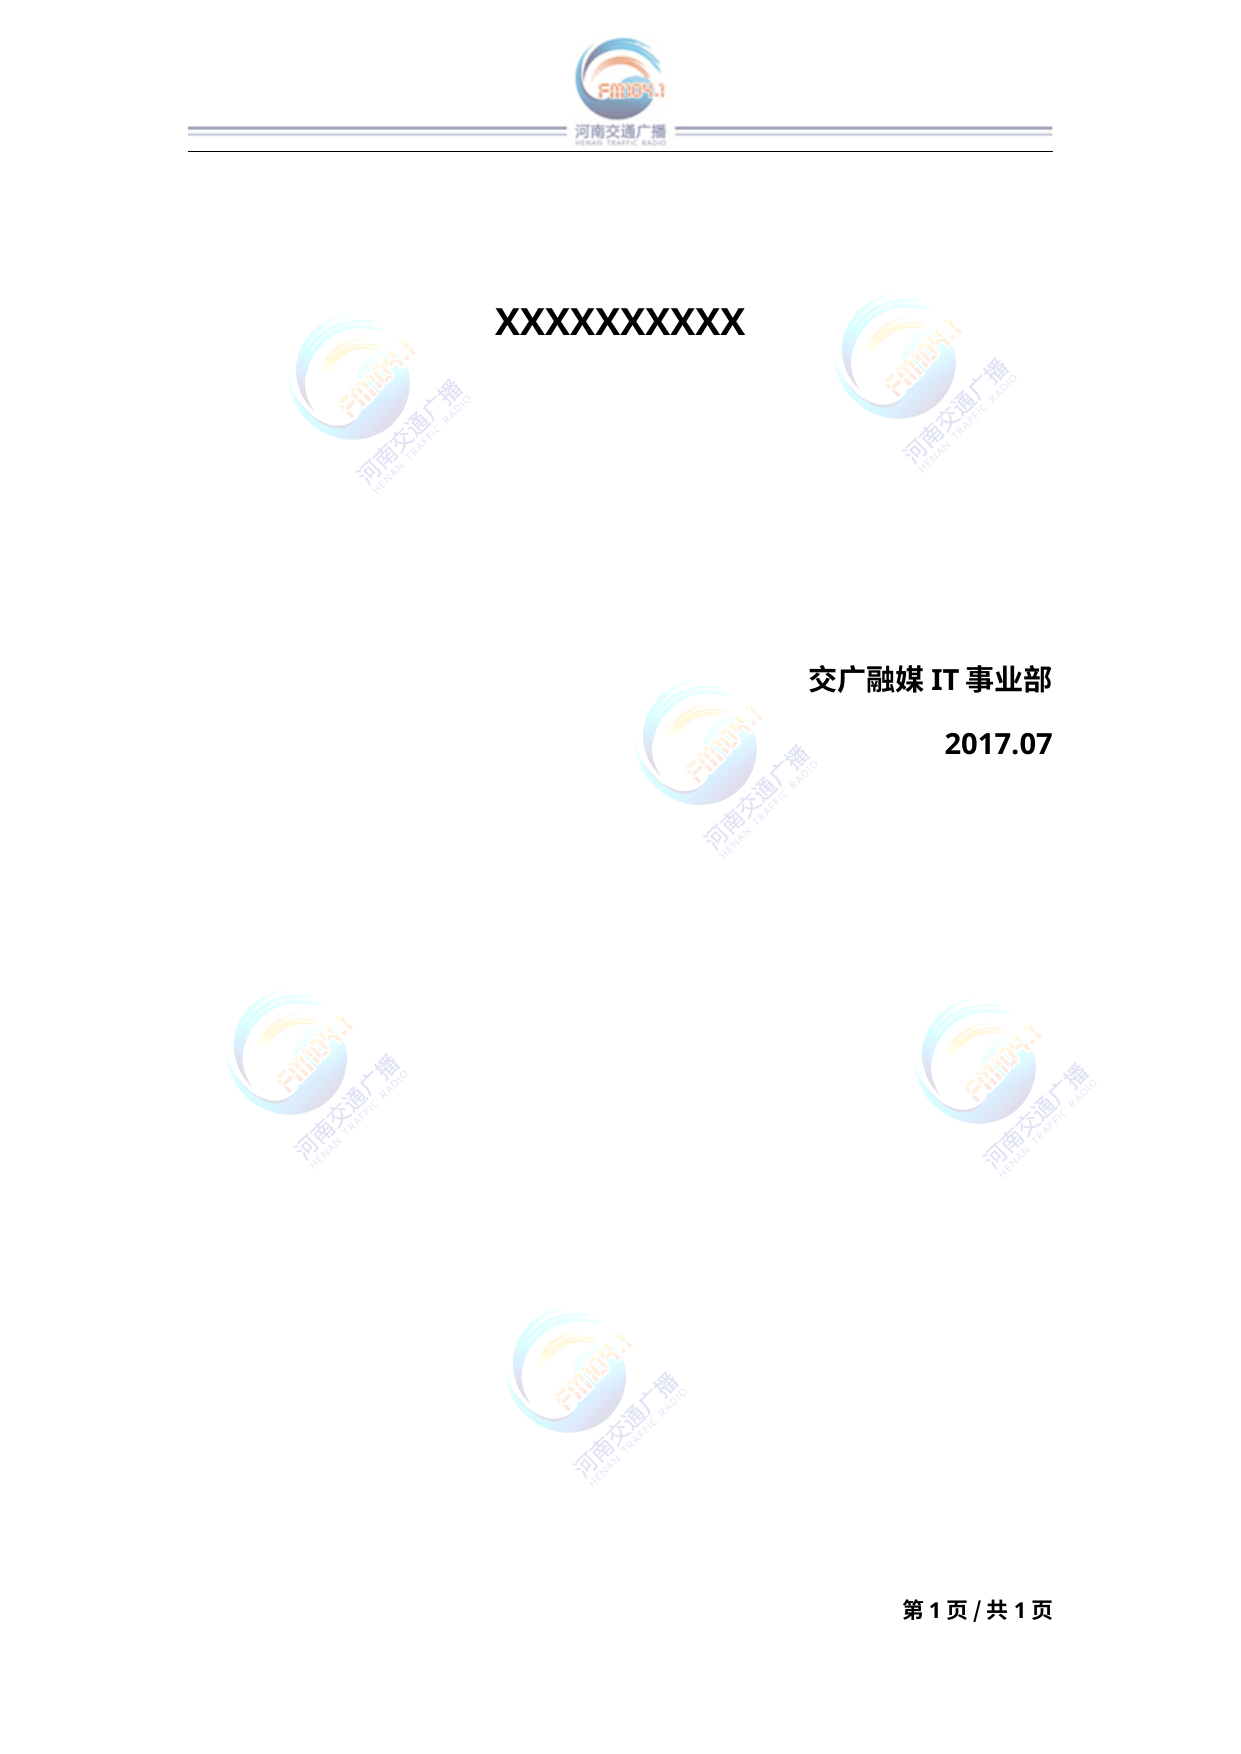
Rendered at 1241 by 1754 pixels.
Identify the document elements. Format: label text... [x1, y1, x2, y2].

text 2017.07 [512, 710, 1053, 775]
text 交广融媒 IT事业部 [512, 645, 1053, 710]
picture [187, 35, 1053, 149]
text XXXXXXXXXX [187, 288, 1053, 353]
